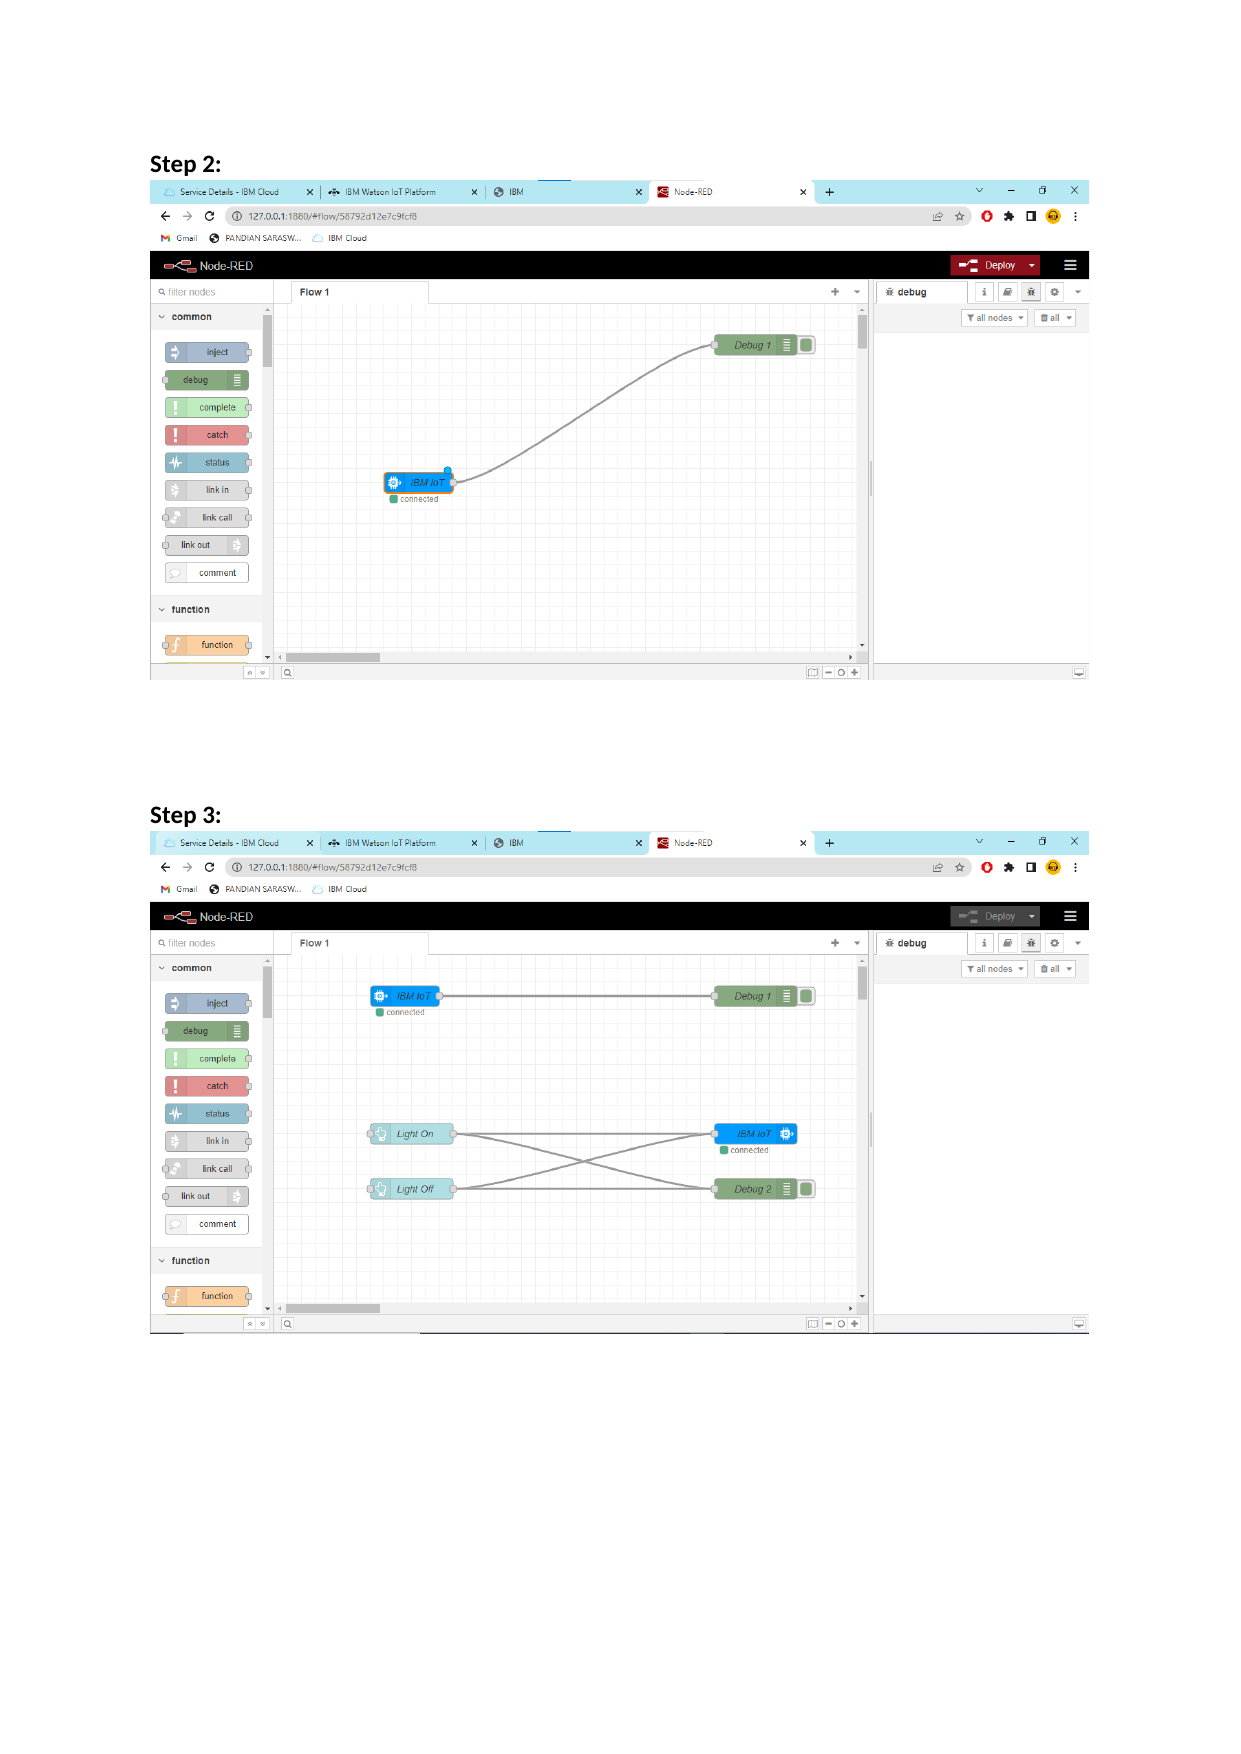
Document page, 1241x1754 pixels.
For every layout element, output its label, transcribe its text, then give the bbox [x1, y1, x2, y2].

picture [150, 180, 1090, 680]
picture [150, 831, 1089, 1334]
text Step 3: [150, 799, 1203, 830]
text Step 2: [150, 148, 1203, 179]
